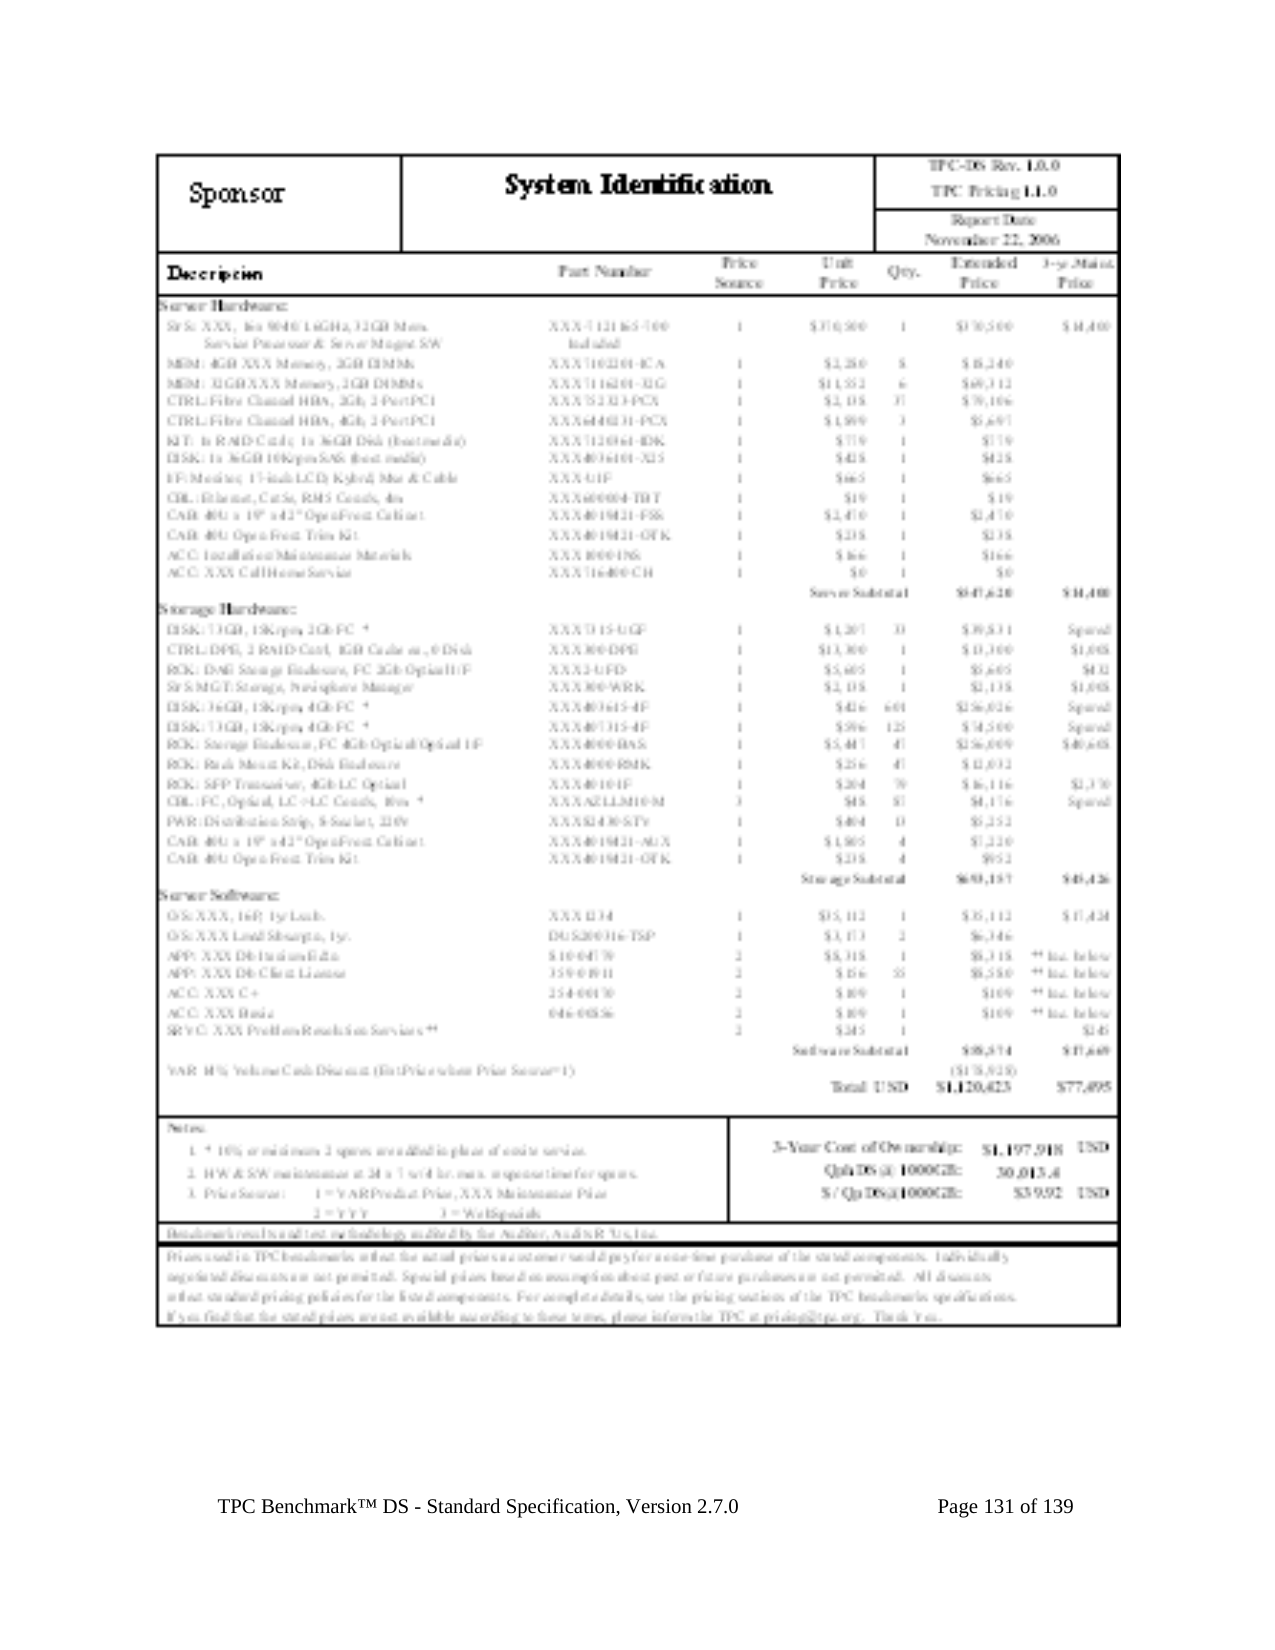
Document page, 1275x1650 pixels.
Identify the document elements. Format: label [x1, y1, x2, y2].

picture [154, 149, 1121, 1331]
